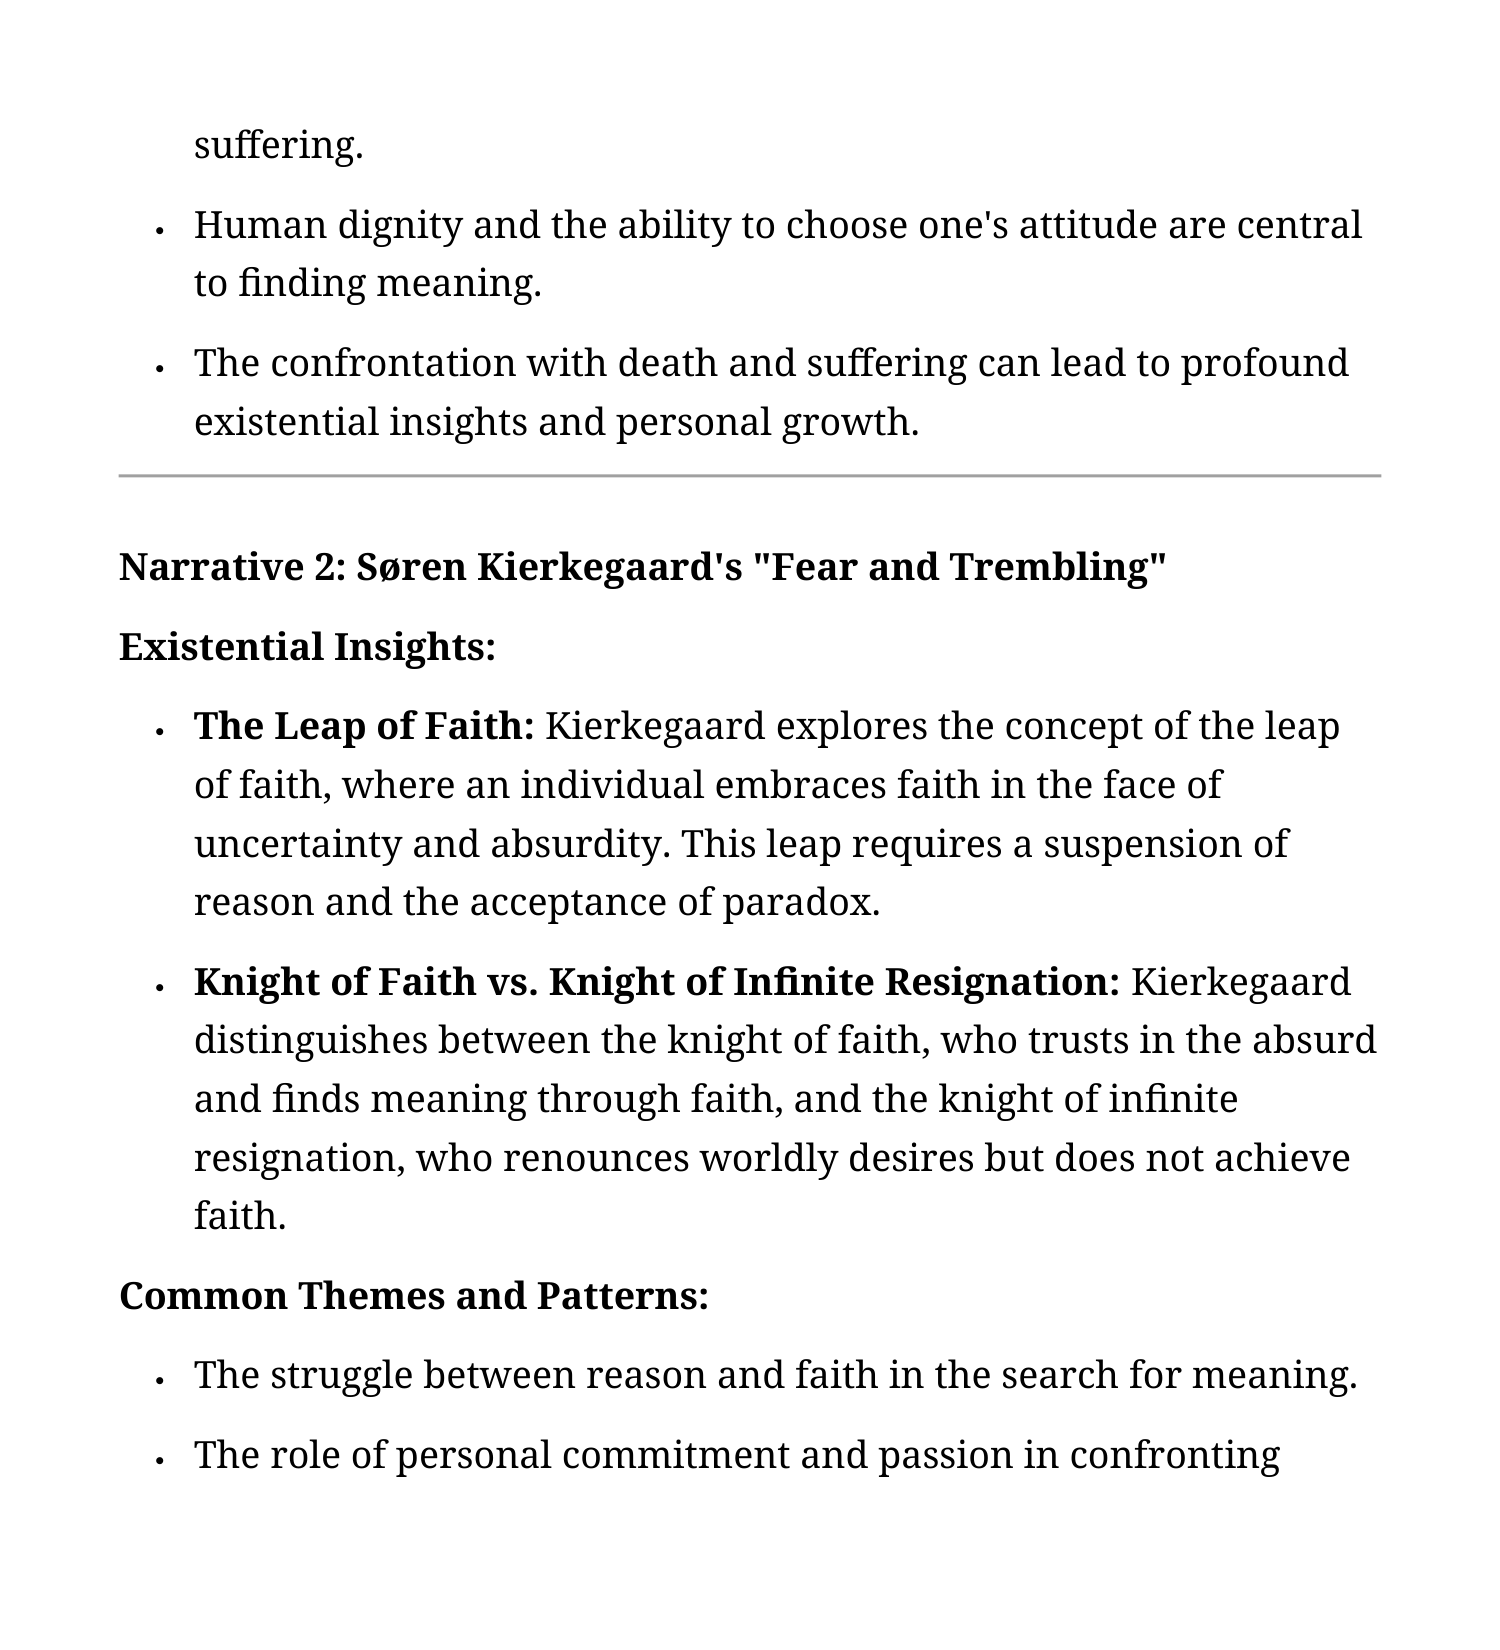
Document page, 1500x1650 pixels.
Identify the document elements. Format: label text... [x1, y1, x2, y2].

list The confrontation with death and suffering can lead to profound existential insights and personal growth. [156, 336, 1381, 446]
list The struggle between reason and faith in the search for meaning. [156, 1349, 1381, 1400]
list The Leap of Faith: Kierkegaard explores the concept of the leap of faith, where an individual embraces faith in the face of uncertainty and absurdity. This leap requires a suspension of reason and the acceptance of paradox. [156, 700, 1381, 927]
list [156, 118, 1381, 169]
list Knight of Faith vs. Knight of Infinite Resignation: Kierkegaard distinguishes between the knight of faith, who trusts in the absurd and finds meaning through faith, and the knight of infinite resignation, who renounces worldly desires but does not achieve faith. [156, 955, 1381, 1241]
text Narrative 2: Søren Kierkegaard's "Fear and Trembling" [118, 541, 1381, 592]
text Existential Insights: [118, 620, 1381, 671]
list Human dignity and the ability to choose one's attitude are central to finding meaning. [156, 198, 1381, 308]
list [156, 1428, 1381, 1479]
text Common Themes and Patterns: [118, 1269, 1381, 1320]
